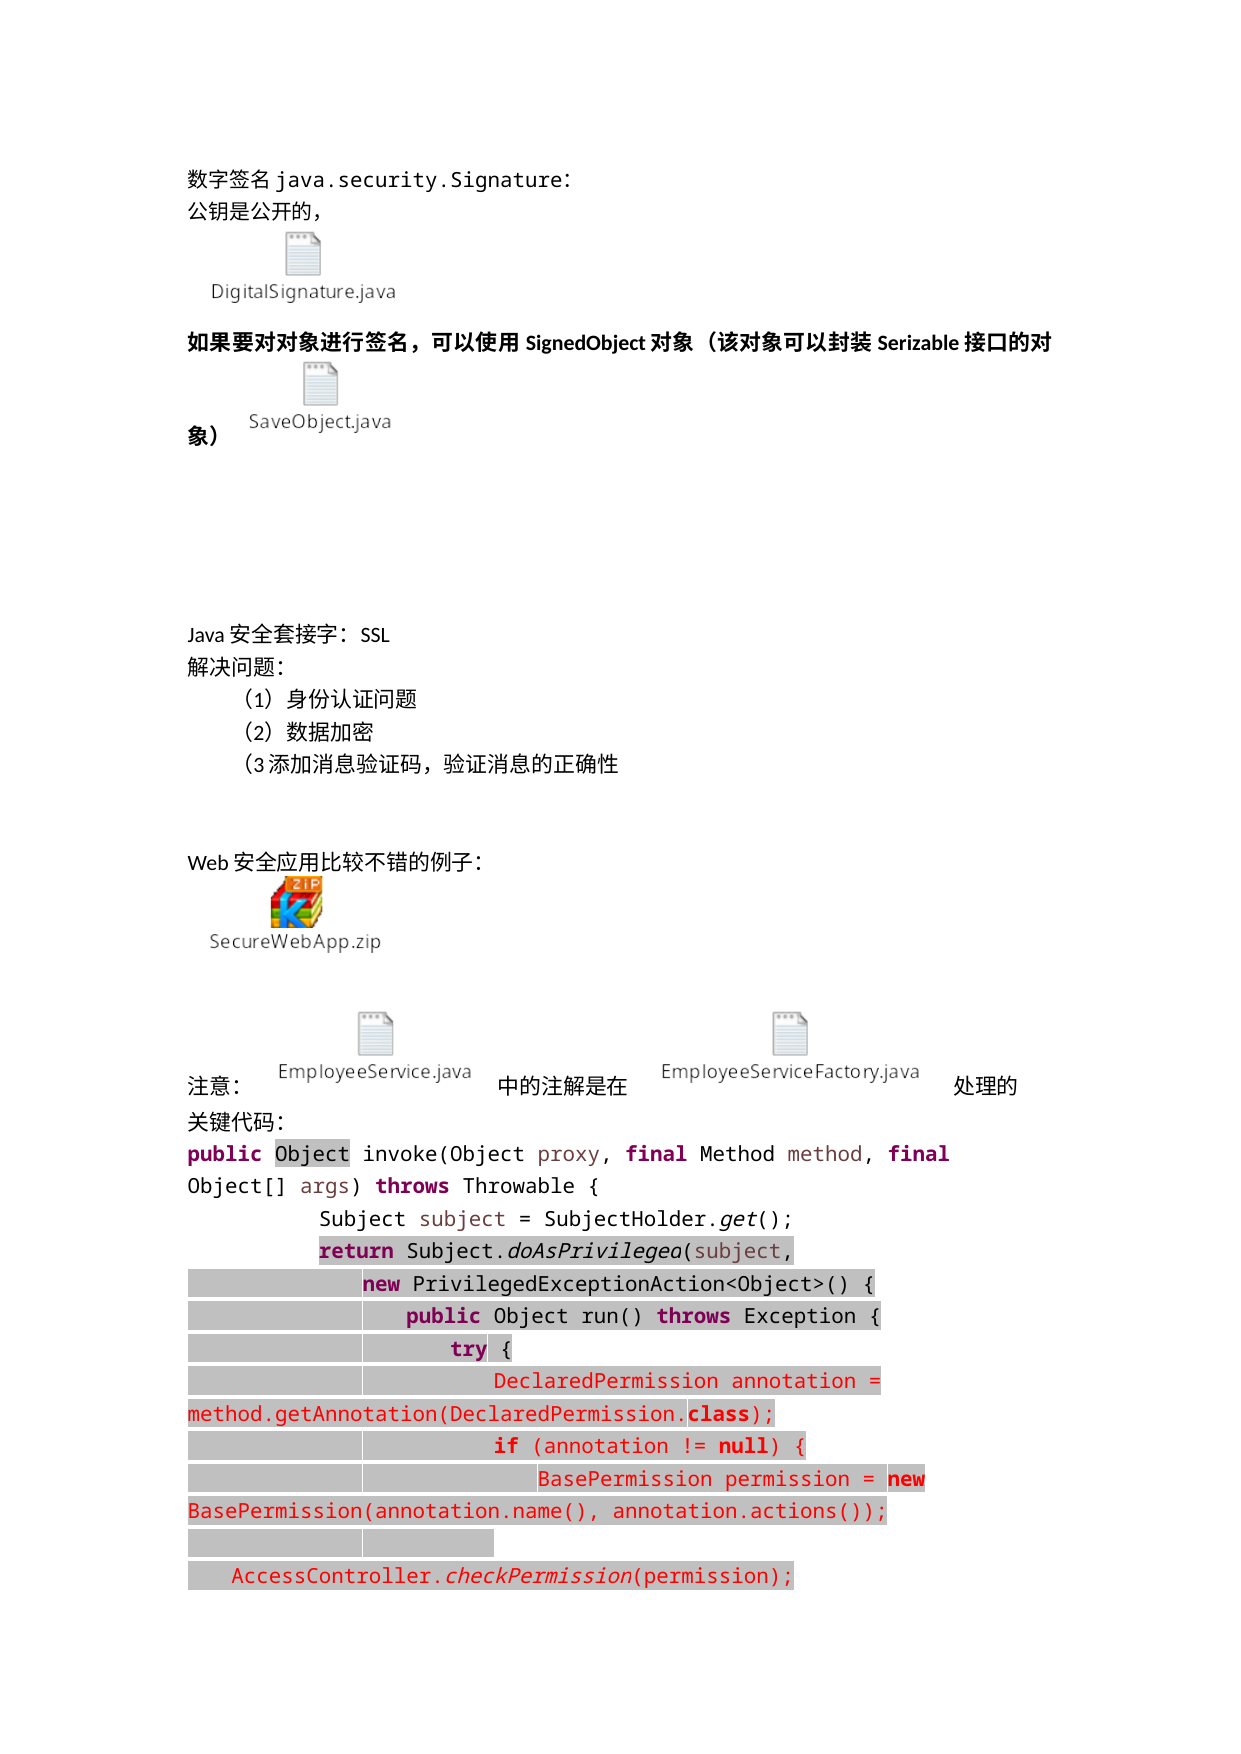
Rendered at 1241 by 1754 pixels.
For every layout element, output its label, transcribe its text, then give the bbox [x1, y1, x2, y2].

text return Subject.doAsPrivileged(subject, [187, 1234, 1053, 1267]
text （3添加消息验证码，验证消息的正确性 [187, 747, 1053, 779]
text if (annotation != null) { [187, 1429, 1053, 1462]
text Web安全应用比较不错的例子： [187, 844, 1053, 877]
text DeclaredPermission annotation = method.getAnnotation(DeclaredPermission.class); [187, 1364, 1053, 1429]
text public Object run() throws Exception { [187, 1299, 1053, 1332]
text 关键代码： [187, 1104, 1053, 1137]
text （1）身份认证问题 [187, 682, 1053, 714]
text （2）数据加密 [187, 714, 1053, 747]
text BasePermission permission = new BasePermission(annotation.name(), annotation.actions()); [187, 1462, 1053, 1527]
text 注意：中的注解是在处理的 [187, 1007, 1053, 1104]
text new PrivilegedExceptionAction<Object>() { [187, 1267, 1053, 1299]
text 解决问题： [187, 649, 1053, 682]
text public Object invoke(Object proxy, final Method method, final Object[] args) throws Throwable { [187, 1137, 1053, 1202]
text Java安全套接字：SSL [187, 617, 1053, 649]
text 数字签名java.security.Signature： [187, 162, 1053, 194]
text AccessController.checkPermission(permission); [187, 1527, 1053, 1592]
text 公钥是公开的， [187, 194, 1053, 227]
text 如果要对对象进行签名，可以使用SignedObject对象（该对象可以封装Serizable接口的对象） [187, 324, 1053, 454]
text Subject subject = SubjectHolder.get(); [187, 1202, 1053, 1234]
text try { [187, 1332, 1053, 1364]
